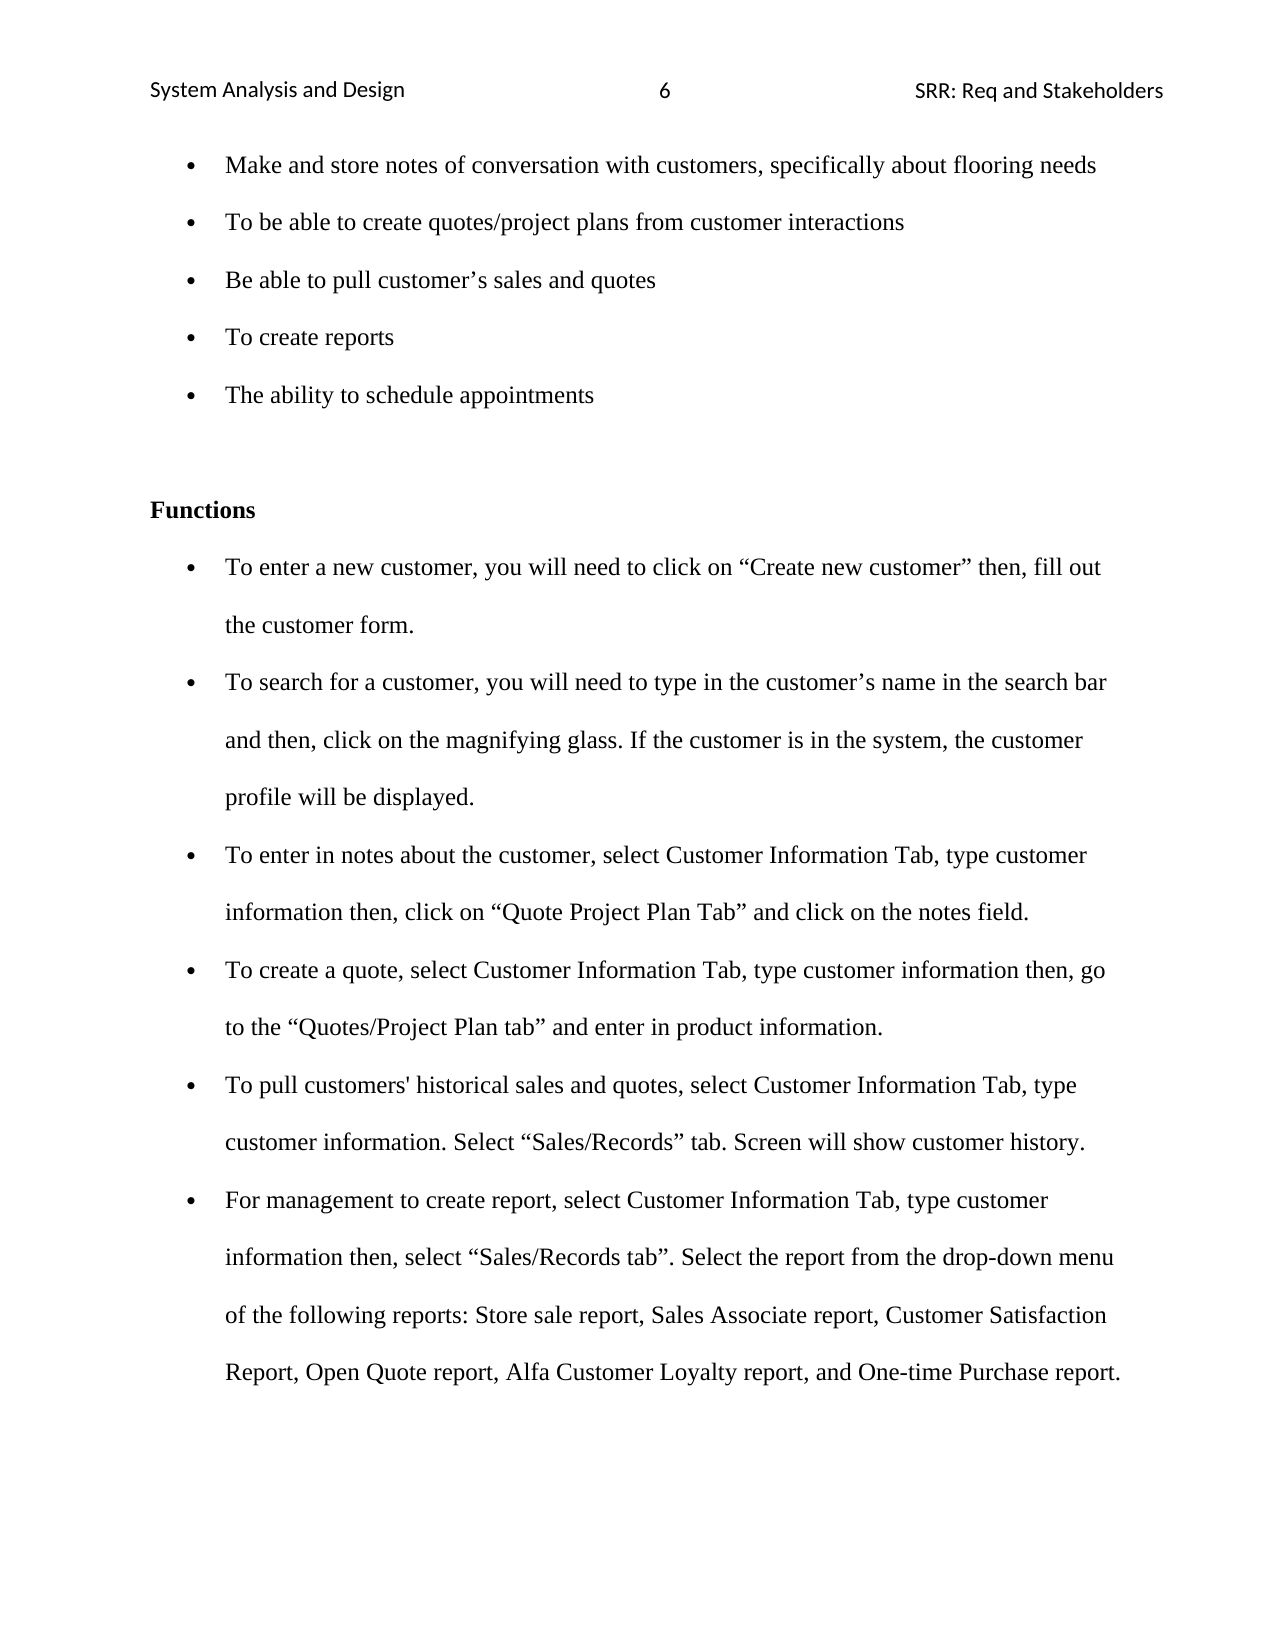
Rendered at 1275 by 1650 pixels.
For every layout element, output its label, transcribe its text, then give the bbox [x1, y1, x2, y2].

list To enter in notes about the customer, select Customer Information Tab, type customer information then, click on “Quote Project Plan Tab” and click on the notes field. [187, 840, 1125, 926]
list To create reports [187, 322, 1125, 351]
list To be able to create quotes/project plans from customer interactions [187, 207, 1125, 236]
list To create a quote, select Customer Information Tab, type customer information then, go to the “Quotes/Project Plan tab” and enter in product information. [187, 955, 1125, 1041]
list To enter a new customer, you will need to click on “Create new customer” then, fill out the customer form. [187, 552, 1125, 639]
list To pull customers' historical sales and quotes, select Customer Information Tab, type customer information. Select “Sales/Records” tab. Screen will show customer history. [187, 1070, 1125, 1156]
list Make and store notes of conversation with customers, specifically about flooring needs [187, 150, 1125, 179]
text Functions [150, 495, 1125, 524]
list Be able to pull customer’s sales and quotes [187, 265, 1125, 294]
list To search for a customer, you will need to type in the customer’s name in the search bar and then, click on the magnifying glass. If the customer is in the system, the customer profile will be displayed. [187, 667, 1125, 811]
list The ability to schedule appointments [187, 380, 1125, 409]
list For management to create report, select Customer Information Tab, type customer information then, select “Sales/Records tab”. Select the report from the drop-down menu of the following reports: Store sale report, Sales Associate report, Customer Satisfaction Report, Open Quote report, Alfa Customer Loyalty report, and One-time Purchase report. [187, 1185, 1125, 1386]
